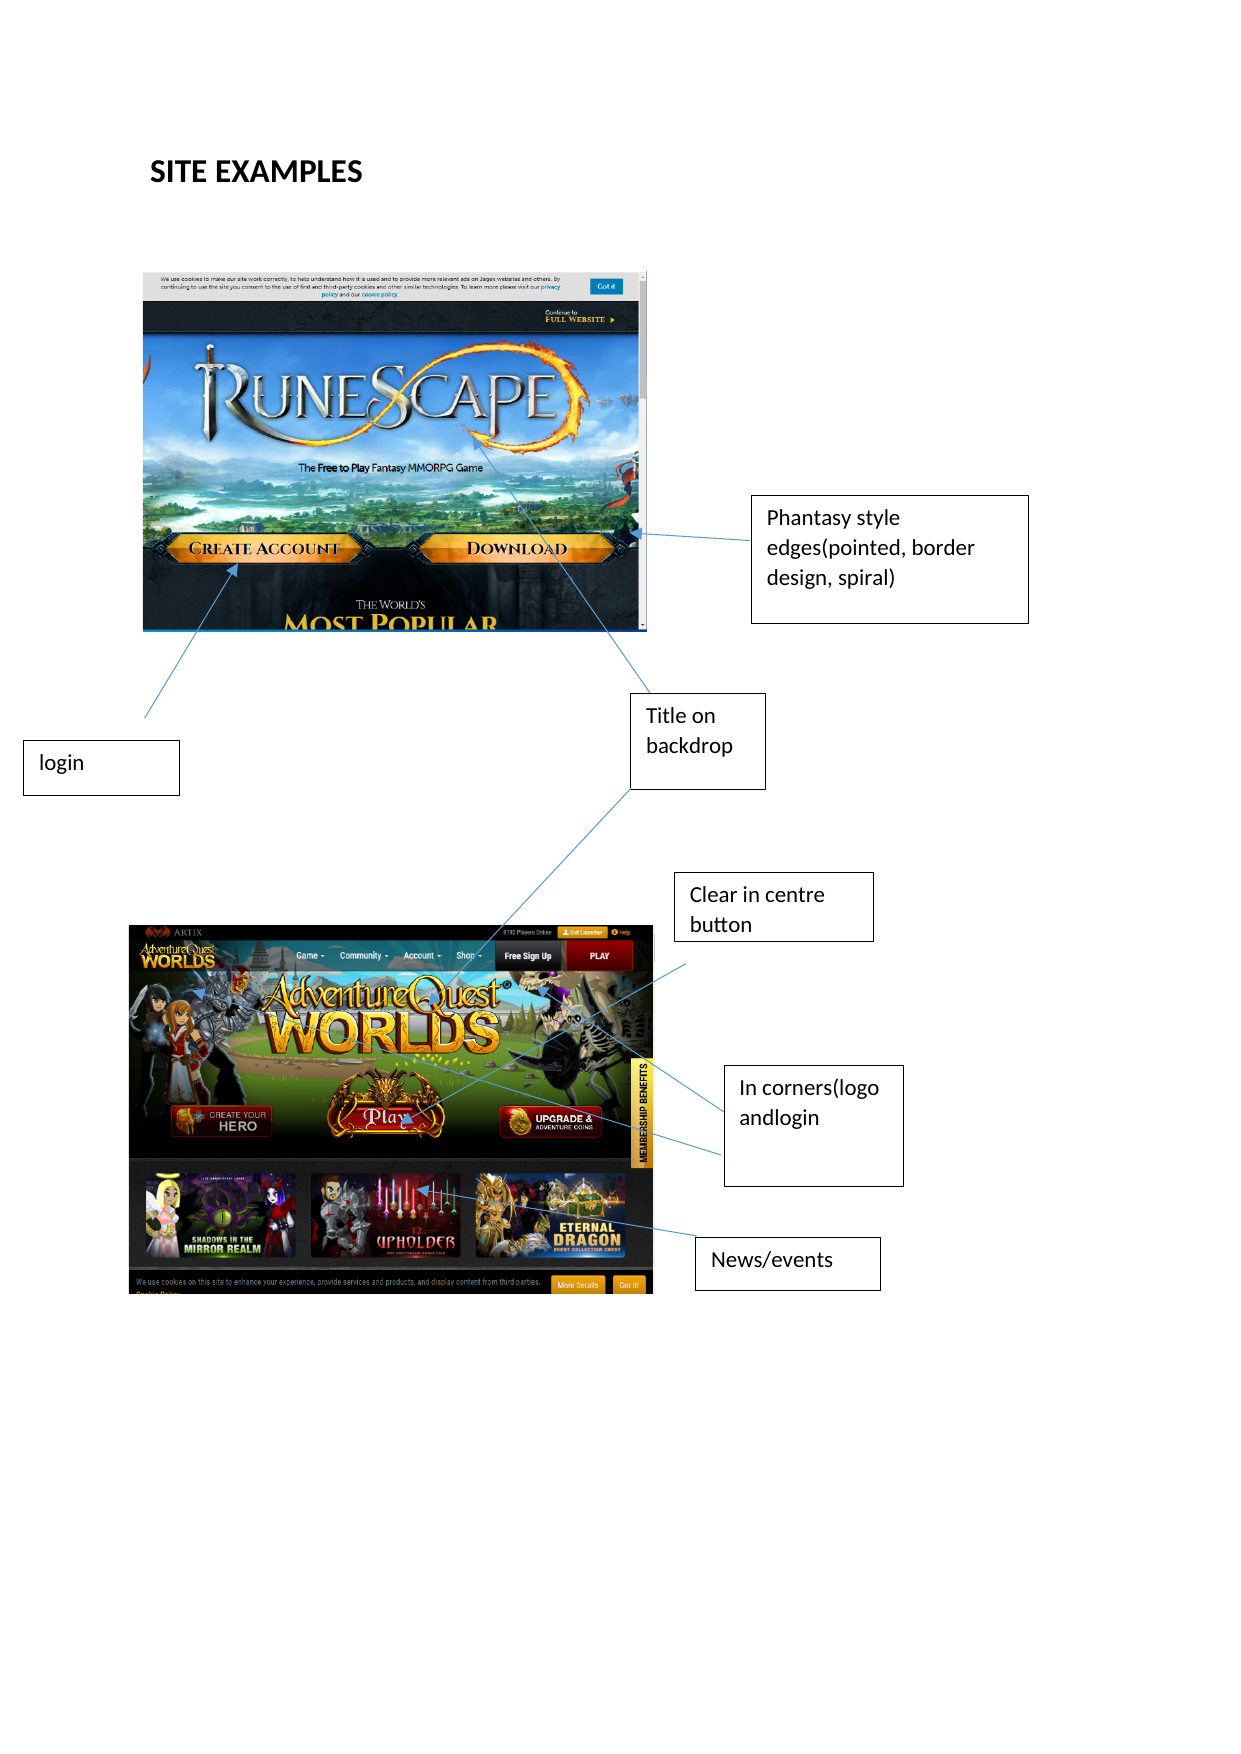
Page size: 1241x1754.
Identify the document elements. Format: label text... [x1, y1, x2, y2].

text SITE EXAMPLES [150, 150, 1090, 191]
picture [128, 925, 655, 1294]
picture [142, 271, 647, 632]
picture [482, 1021, 655, 1133]
picture [589, 983, 655, 1064]
